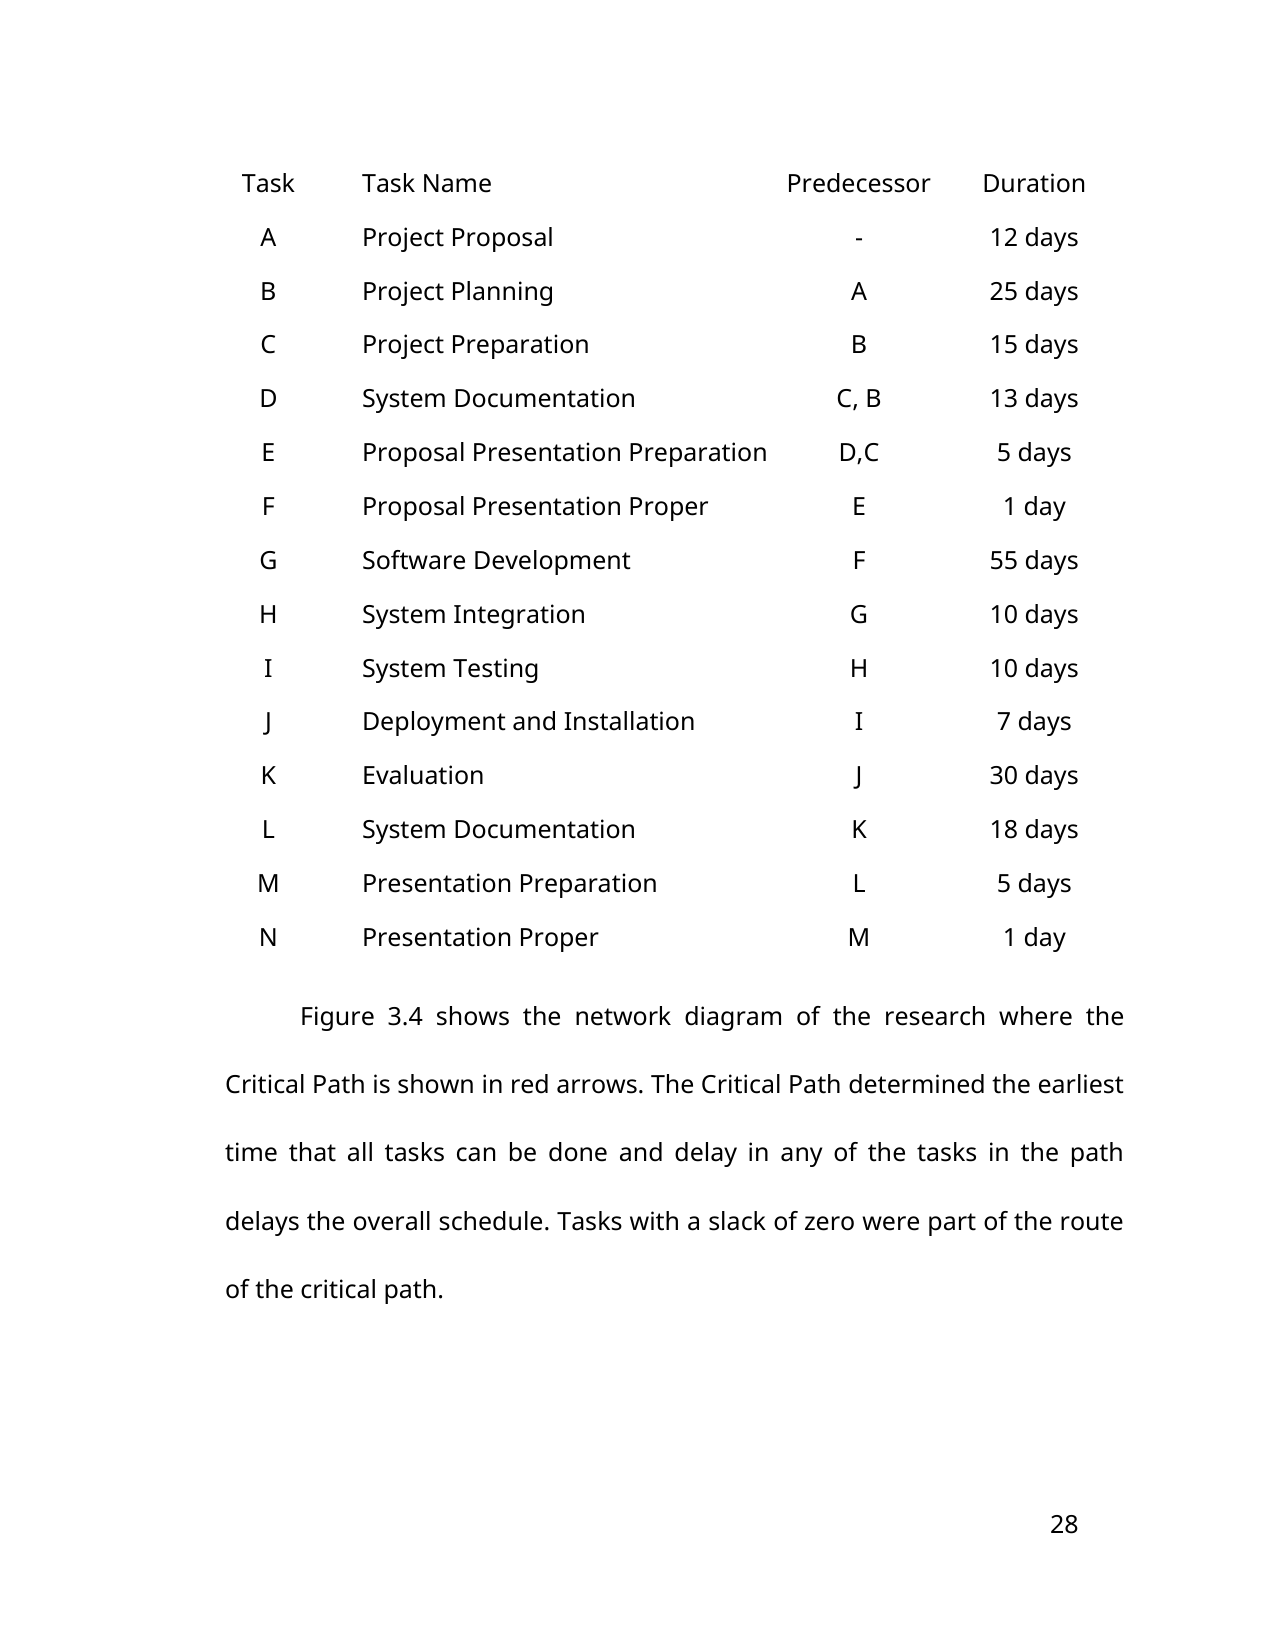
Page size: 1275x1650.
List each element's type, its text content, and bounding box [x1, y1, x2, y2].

table_cell Proposal Presentation Preparation [362, 435, 756, 489]
table_header Duration [962, 166, 1106, 219]
table_header Predecessor [756, 166, 962, 219]
table_cell 25 days [962, 273, 1106, 327]
table_cell 7 days [962, 704, 1106, 758]
table_cell F [756, 543, 962, 596]
table_cell Project Proposal [362, 219, 756, 273]
table_cell M [219, 866, 362, 919]
table_cell 10 days [962, 596, 1106, 650]
table_cell System Testing [362, 650, 756, 704]
table_cell B [219, 273, 362, 327]
table_cell N [219, 920, 362, 973]
table_cell Presentation Proper [362, 920, 756, 973]
table_cell 30 days [962, 758, 1106, 812]
table_cell System Integration [362, 596, 756, 650]
table_cell 12 days [962, 219, 1106, 273]
table_cell - [756, 219, 962, 273]
table_cell F [219, 489, 362, 542]
table_cell I [219, 650, 362, 704]
table_cell H [756, 650, 962, 704]
table_cell System Documentation [362, 812, 756, 866]
table_cell Project Planning [362, 273, 756, 327]
table_cell Proposal Presentation Proper [362, 489, 756, 542]
table_cell A [219, 219, 362, 273]
table_cell C, B [756, 381, 962, 435]
table_cell K [756, 812, 962, 866]
table_cell 5 days [962, 866, 1106, 919]
table_cell 55 days [962, 543, 1106, 596]
text Figure 3.4 shows the network diagram of the research where the Critical Path is shown in red arrows. The Critical Path determined the earliest time that all tasks can be done and delay in any of the tasks in the path delays the overall schedule. Tasks with a slack of zero were part of the route of the critical path. [225, 999, 1125, 1305]
table_cell D,C [756, 435, 962, 489]
table_cell Deployment and Installation [362, 704, 756, 758]
table_cell C [219, 327, 362, 381]
table_cell L [756, 866, 962, 919]
table_header Task Name [362, 166, 756, 219]
table_cell Evaluation [362, 758, 756, 812]
table_cell A [756, 273, 962, 327]
table_cell K [219, 758, 362, 812]
table_cell H [219, 596, 362, 650]
table_cell 10 days [962, 650, 1106, 704]
table_cell Software Development [362, 543, 756, 596]
table_cell J [219, 704, 362, 758]
table_cell J [756, 758, 962, 812]
table_cell Project Preparation [362, 327, 756, 381]
table_cell Presentation Preparation [362, 866, 756, 919]
table_header Task [219, 166, 362, 219]
table_cell E [219, 435, 362, 489]
table_cell 1 day [962, 489, 1106, 542]
table_cell B [756, 327, 962, 381]
table_cell 1 day [962, 920, 1106, 973]
table_cell System Documentation [362, 381, 756, 435]
table_cell 15 days [962, 327, 1106, 381]
table_cell 13 days [962, 381, 1106, 435]
table_cell L [219, 812, 362, 866]
table_cell 18 days [962, 812, 1106, 866]
table_cell G [756, 596, 962, 650]
table_cell E [756, 489, 962, 542]
table_cell D [219, 381, 362, 435]
table_cell 5 days [962, 435, 1106, 489]
table_cell M [756, 920, 962, 973]
table_cell I [756, 704, 962, 758]
table_cell G [219, 543, 362, 596]
